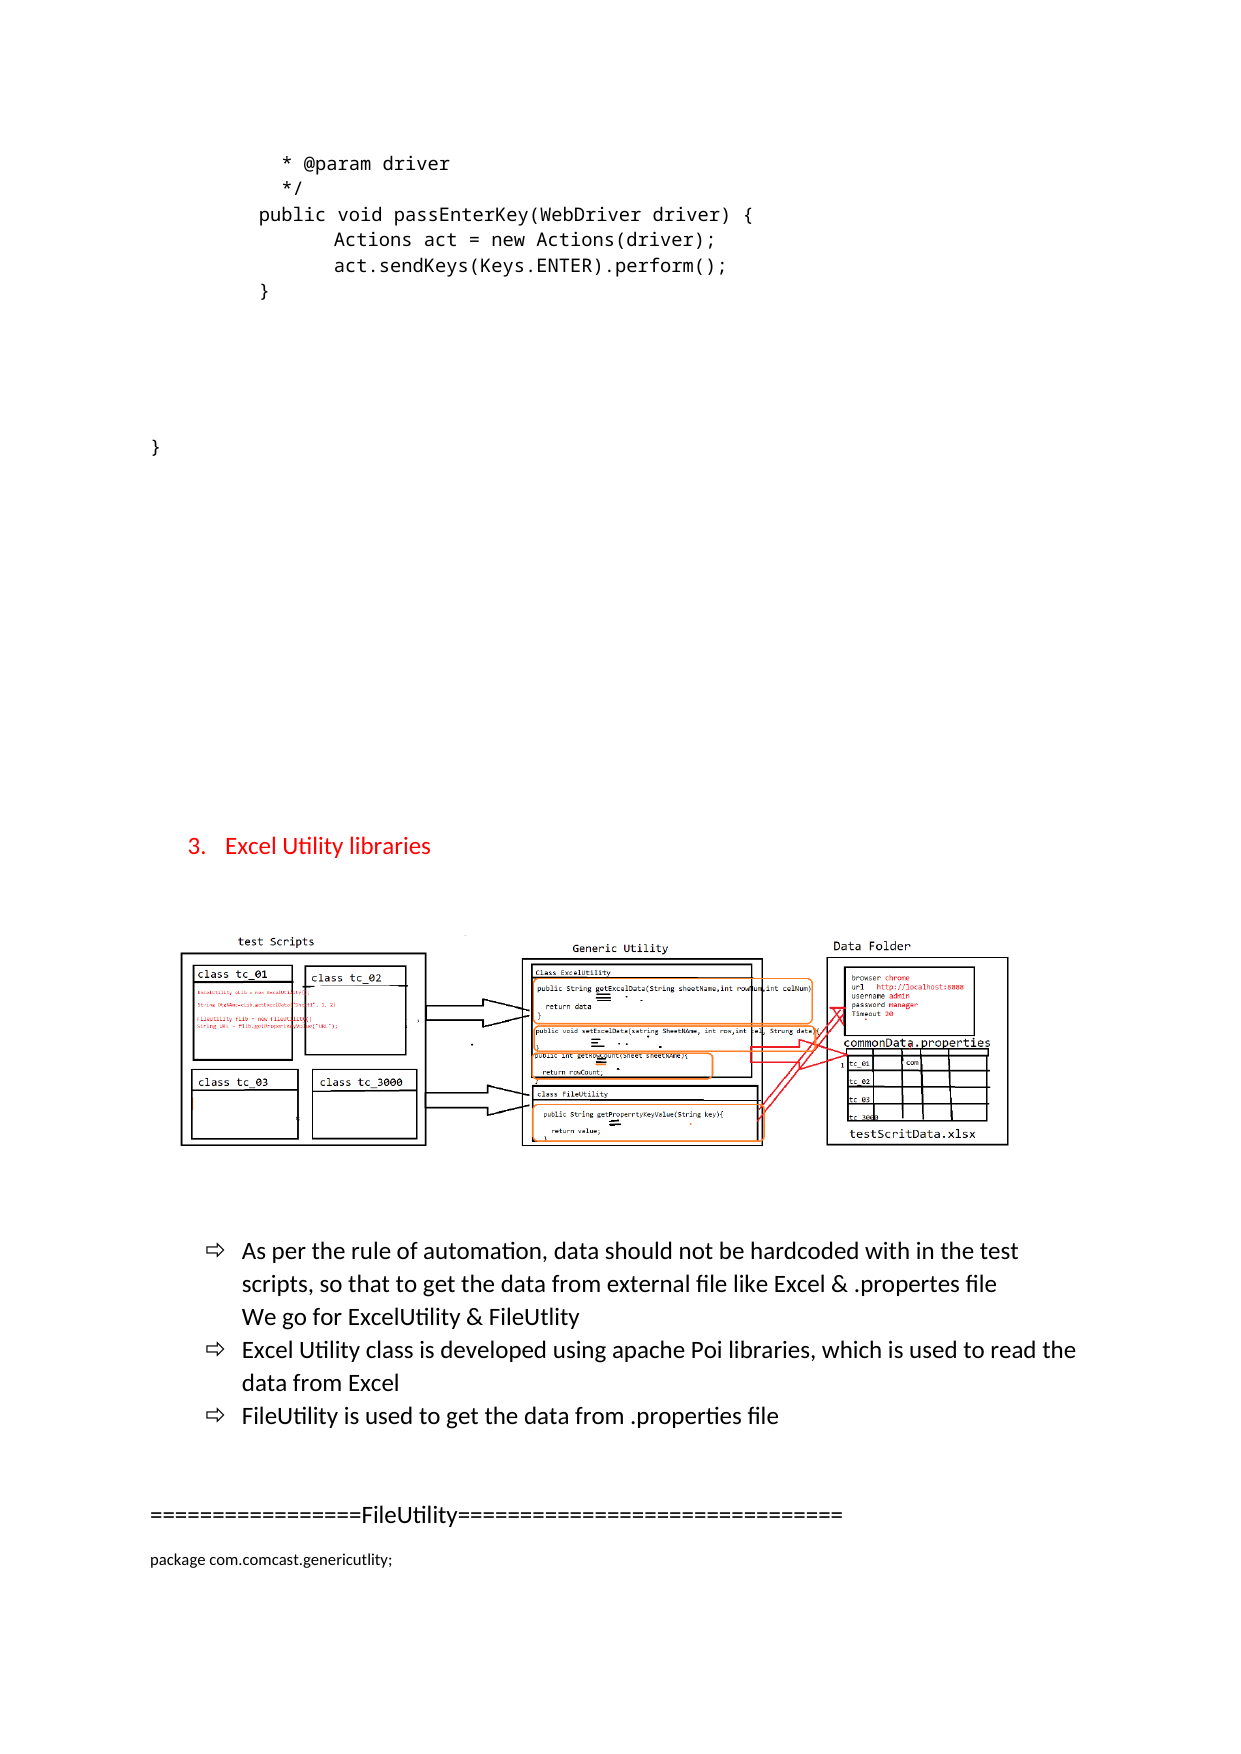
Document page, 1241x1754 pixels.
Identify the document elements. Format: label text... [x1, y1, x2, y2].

text package com.comcast.genericutlity; [150, 1549, 1090, 1569]
text * @param driver [150, 150, 1090, 176]
list As per the rule of automation, data should not be hardcoded with in the test scripts, so that to get the data from external file like Excel & .propertes file [204, 1236, 1090, 1299]
text act.sendKeys(Keys.ENTER).perform(); [150, 252, 1090, 278]
text */ [150, 176, 1090, 201]
text =================FileUtility=============================== [150, 1499, 1090, 1530]
text } [150, 433, 1090, 459]
list FileUtility is used to get the data from .properties file [204, 1400, 1090, 1431]
text Actions act = new Actions(driver); [150, 227, 1090, 252]
picture [150, 929, 1088, 1217]
list Excel Utility libraries [187, 831, 1090, 861]
list We go for ExcelUtility & FileUtlity [242, 1301, 1090, 1332]
text public void passEnterKey(WebDriver driver) { [150, 201, 1090, 227]
text } [150, 278, 1090, 303]
list Excel Utility class is developed using apache Poi libraries, which is used to read the data from Excel [204, 1334, 1090, 1398]
